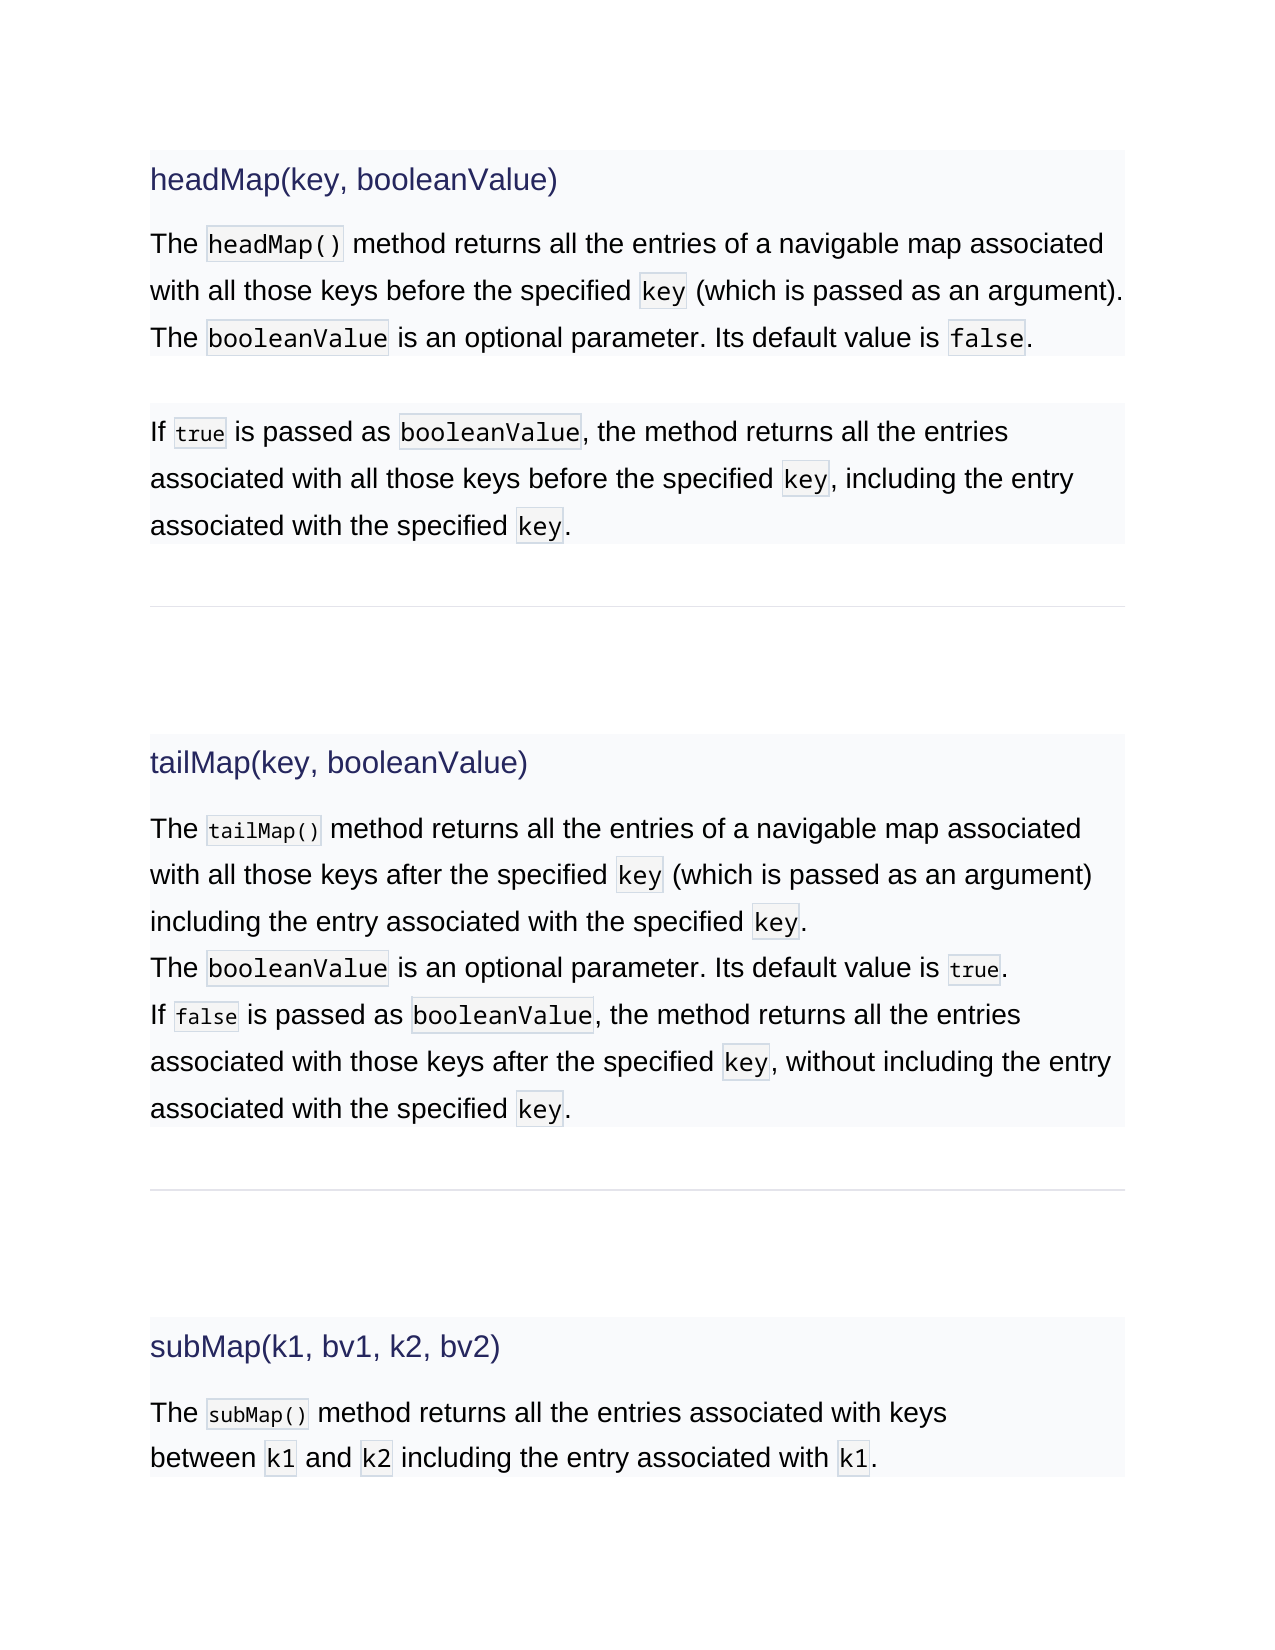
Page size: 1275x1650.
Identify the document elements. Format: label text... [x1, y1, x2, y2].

text The headMap() method returns all the entries of a navigable map associated with all those keys before the specified key (which is passed as an argument). [150, 216, 1125, 309]
subtitle headMap(key, booleanValue) [150, 150, 1125, 197]
subtitle tailMap(key, booleanValue) [150, 734, 1125, 781]
text The tailMap() method returns all the entries of a navigable map associated with all those keys after the specified key (which is passed as an argument) including the entry associated with the specified key. [150, 799, 1125, 940]
text The booleanValue is an optional parameter. Its default value is false. [150, 309, 1125, 356]
text If false is passed as booleanValue, the method returns all the entries associated with those keys after the specified key, without including the entry associated with the specified key. [150, 987, 1125, 1127]
text The subMap() method returns all the entries associated with keys between k1 and k2 including the entry associated with k1. [150, 1383, 1125, 1477]
text If true is passed as booleanValue, the method returns all the entries associated with all those keys before the specified key, including the entry associated with the specified key. [150, 403, 1125, 544]
text The booleanValue is an optional parameter. Its default value is true. [150, 940, 1125, 987]
subtitle subMap(k1, bv1, k2, bv2) [150, 1317, 1125, 1364]
